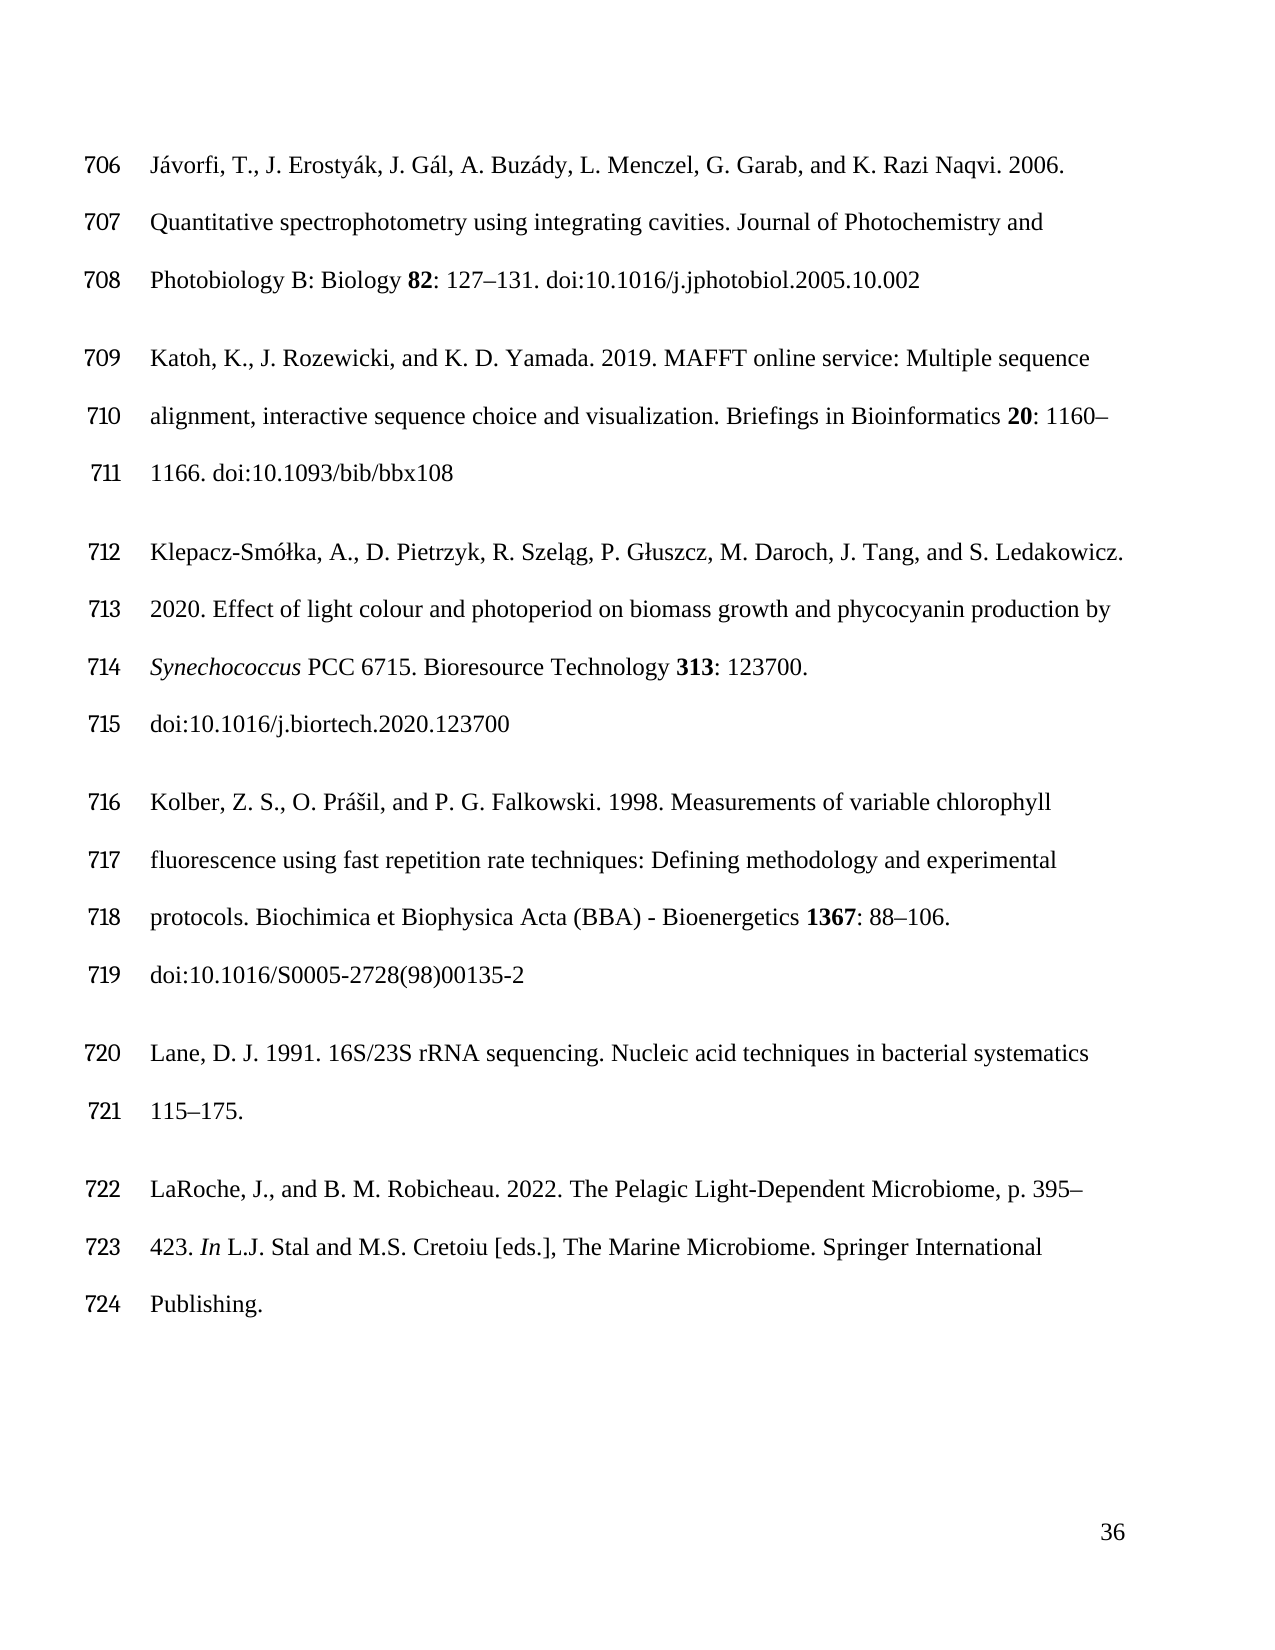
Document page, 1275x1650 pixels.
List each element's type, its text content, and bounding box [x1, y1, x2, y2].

text Katoh, K., J. Rozewicki, and K. D. Yamada. 2019. MAFFT online service: Multiple sequence alignment, interactive sequence choice and visualization. Briefings in Bioinformatics 20: 1160–1166. doi:10.1093/bib/bbx108 [150, 343, 1125, 487]
text Kolber, Z. S., O. Prášil, and P. G. Falkowski. 1998. Measurements of variable chlorophyll fluorescence using fast repetition rate techniques: Defining methodology and experimental protocols. Biochimica et Biophysica Acta (BBA) - Bioenergetics 1367: 88–106. doi:10.1016/S0005-2728(98)00135-2 [150, 787, 1125, 989]
text Jávorfi, T., J. Erostyák, J. Gál, A. Buzády, L. Menczel, G. Garab, and K. Razi Naqvi. 2006. Quantitative spectrophotometry using integrating cavities. Journal of Photochemistry and Photobiology B: Biology 82: 127–131. doi:10.1016/j.jphotobiol.2005.10.002 [150, 150, 1125, 294]
text Klepacz-Smółka, A., D. Pietrzyk, R. Szeląg, P. Głuszcz, M. Daroch, J. Tang, and S. Ledakowicz. 2020. Effect of light colour and photoperiod on biomass growth and phycocyanin production by Synechococcus PCC 6715. Bioresource Technology 313: 123700. doi:10.1016/j.biortech.2020.123700 [150, 537, 1125, 738]
text LaRoche, J., and B. M. Robicheau. 2022. The Pelagic Light-Dependent Microbiome, p. 395–423. In L.J. Stal and M.S. Cretoiu [eds.], The Marine Microbiome. Springer International Publishing. [150, 1174, 1125, 1318]
text Lane, D. J. 1991. 16S/23S rRNA sequencing. Nucleic acid techniques in bacterial systematics 115–175. [150, 1038, 1125, 1124]
